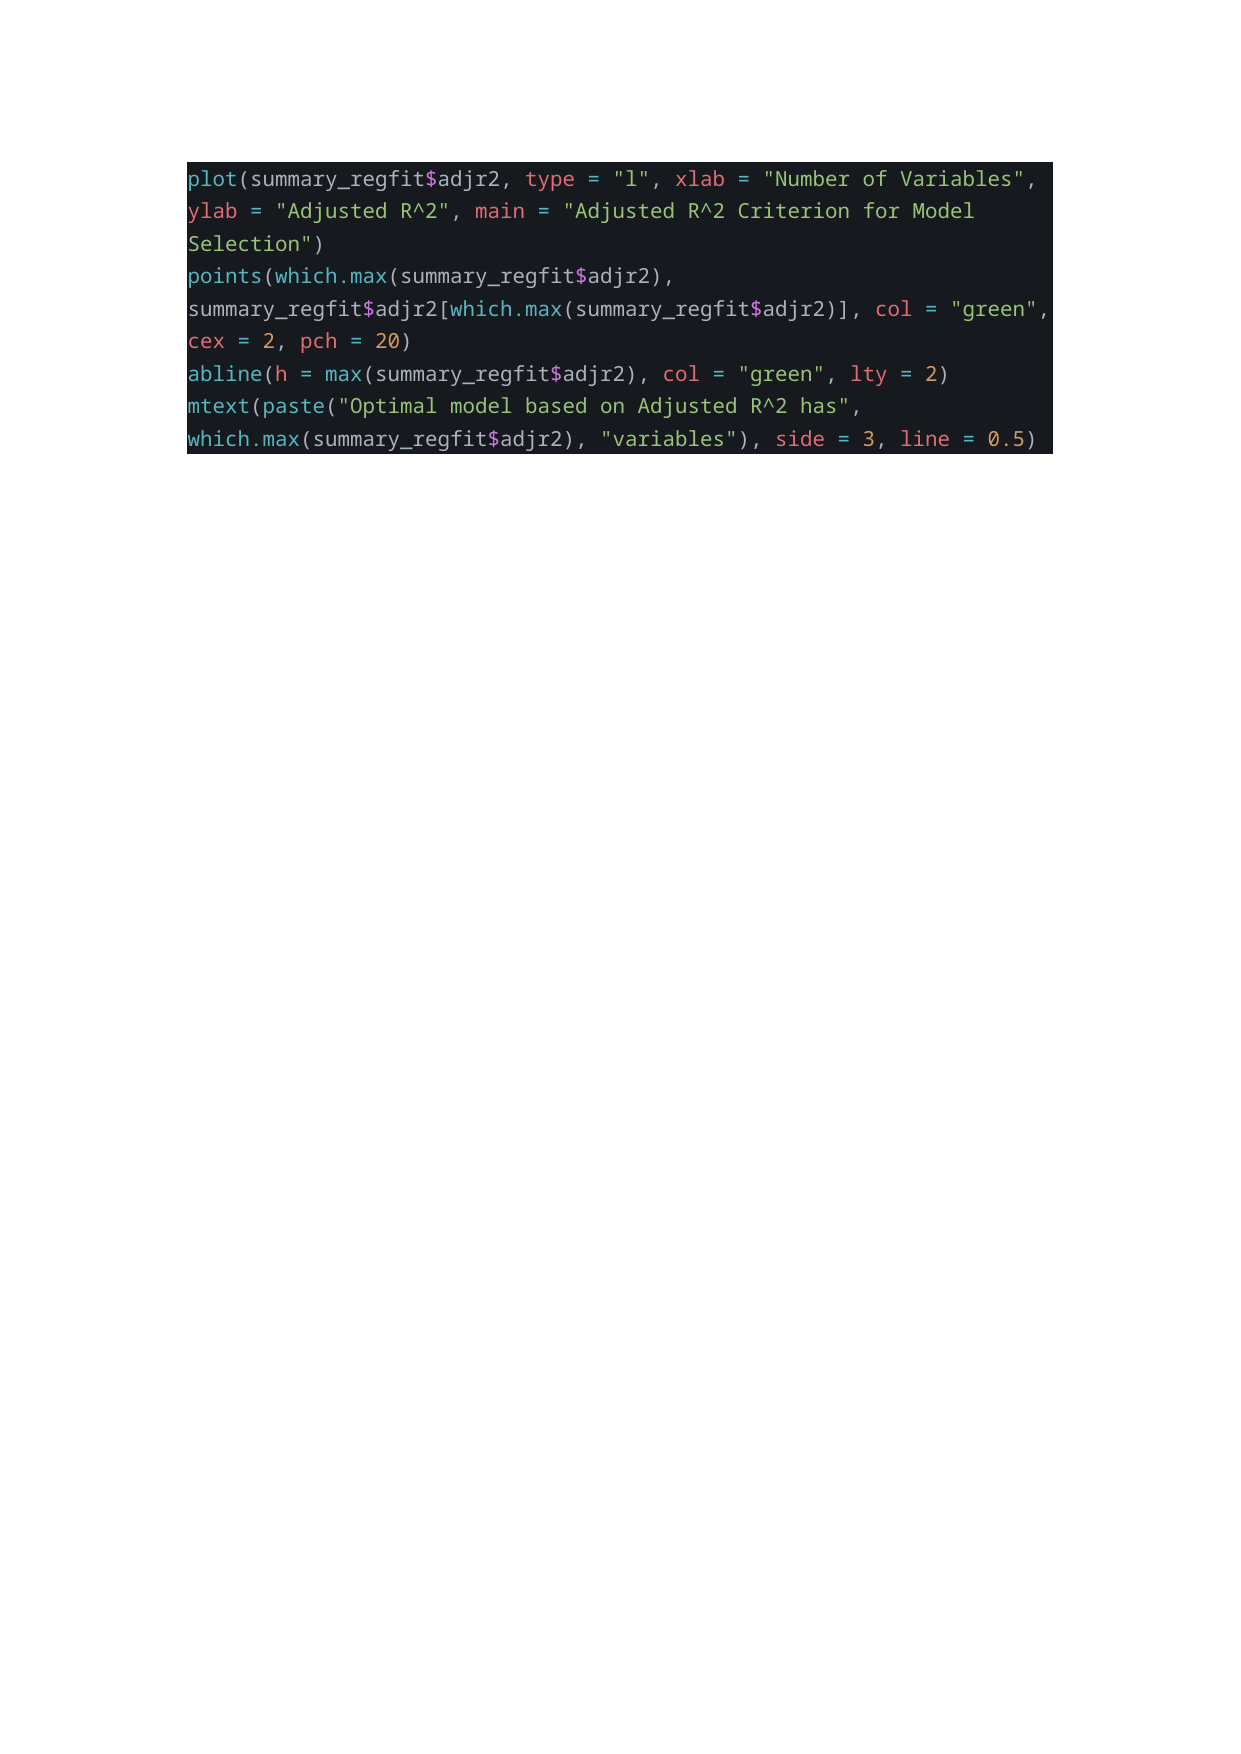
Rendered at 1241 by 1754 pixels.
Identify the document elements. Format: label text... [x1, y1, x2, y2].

text plot(summary_regfit$adjr2, type = "l", xlab = "Number of Variables", ylab = "Adjusted R^2", main = "Adjusted R^2 Criterion for Model Selection") [187, 162, 1053, 259]
text abline(h = max(summary_regfit$adjr2), col = "green", lty = 2) [187, 357, 1053, 389]
text points(which.max(summary_regfit$adjr2), summary_regfit$adjr2[which.max(summary_regfit$adjr2)], col = "green", cex = 2, pch = 20) [187, 259, 1053, 357]
text mtext(paste("Optimal model based on Adjusted R^2 has", which.max(summary_regfit$adjr2), "variables"), side = 3, line = 0.5) [187, 389, 1053, 454]
